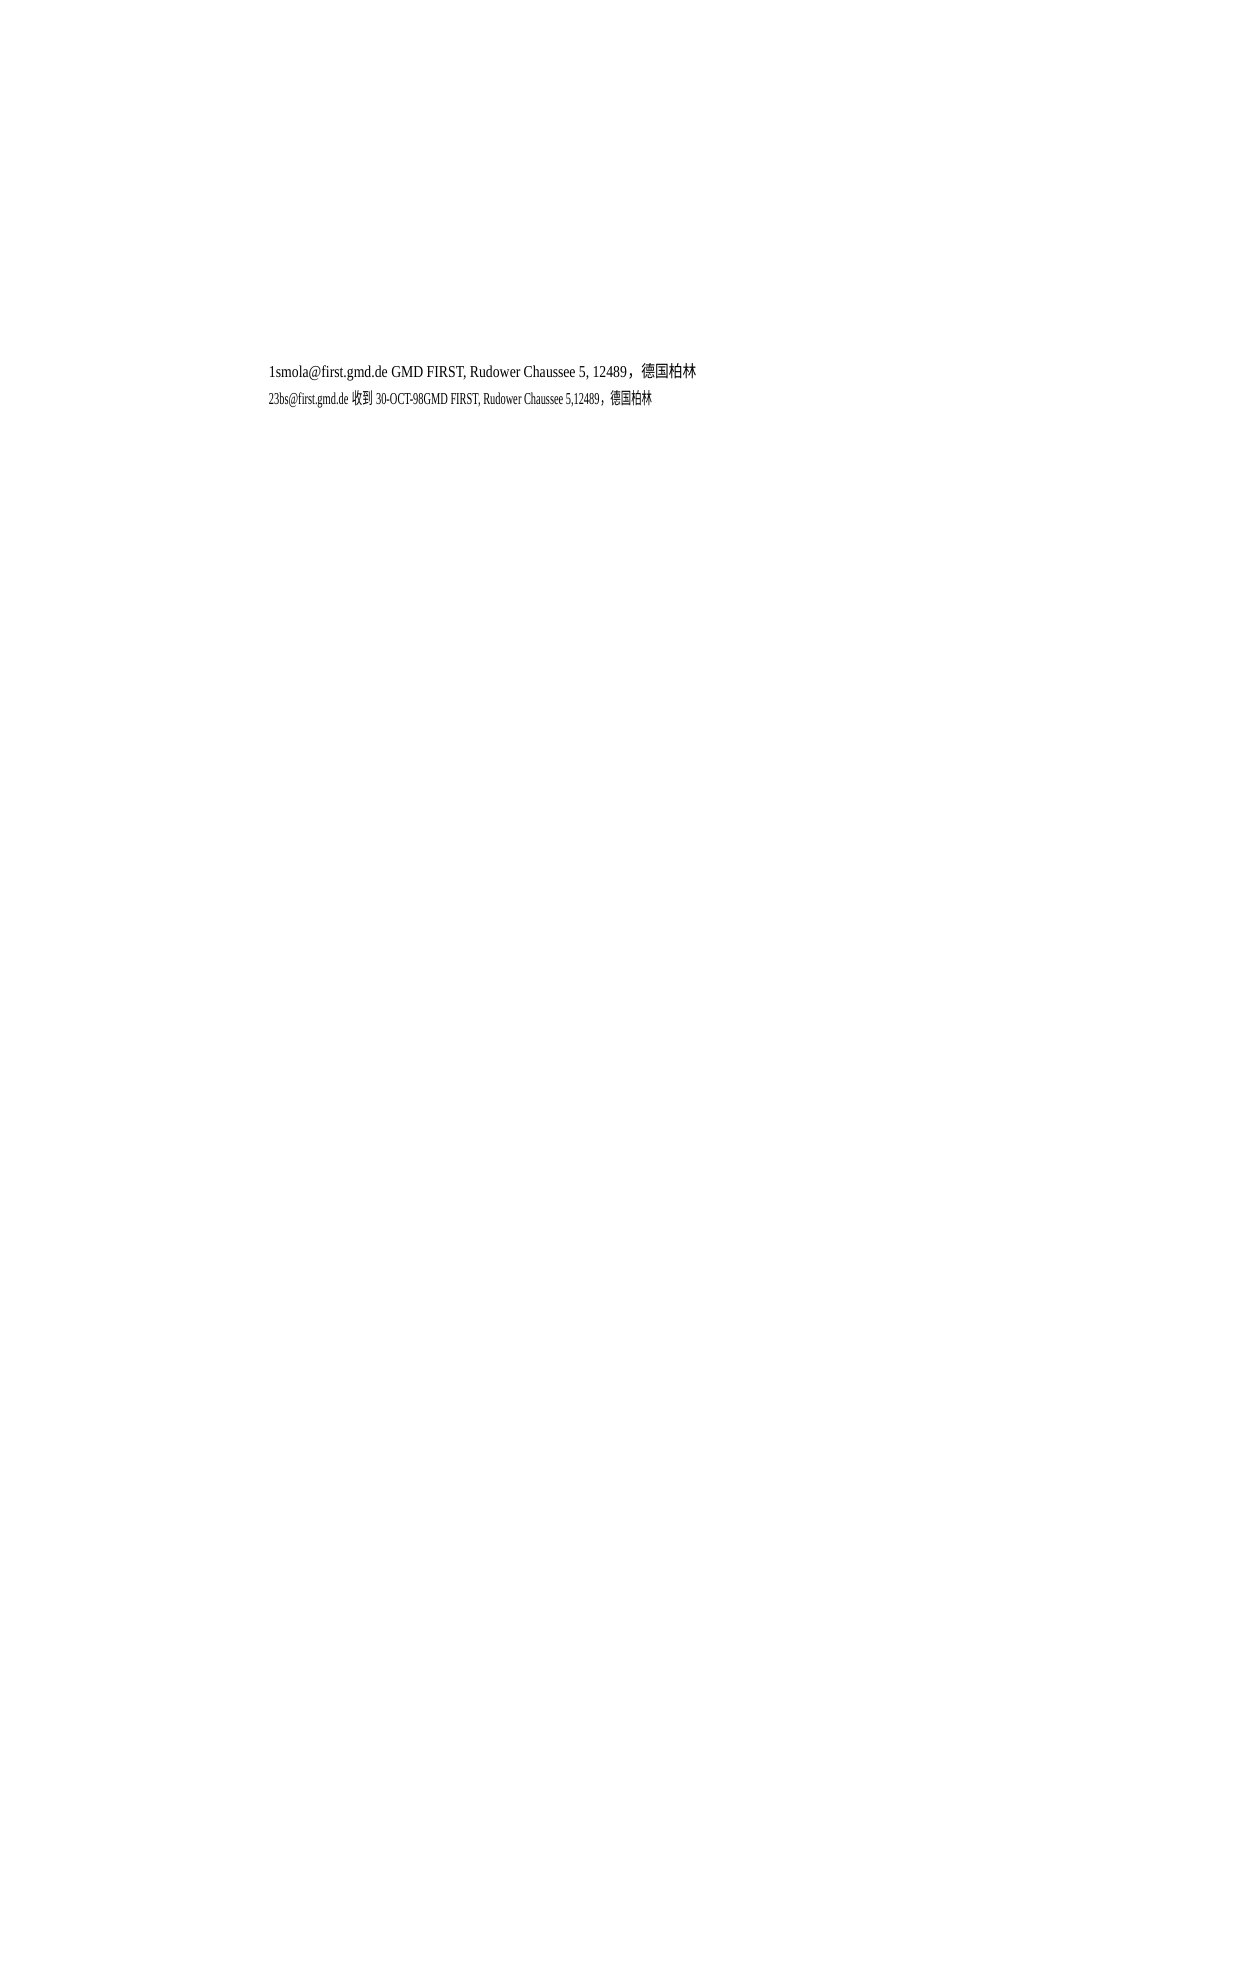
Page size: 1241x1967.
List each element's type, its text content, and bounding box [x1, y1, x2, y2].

text 1smola@first.gmd.de GMD FIRST, Rudower Chaussee 5, 12489，德国柏林 [269, 356, 948, 382]
text 23bs@first.gmd.de收到30-OCT-98GMD FIRST, Rudower Chaussee 5,12489，德国柏林 [269, 382, 919, 409]
